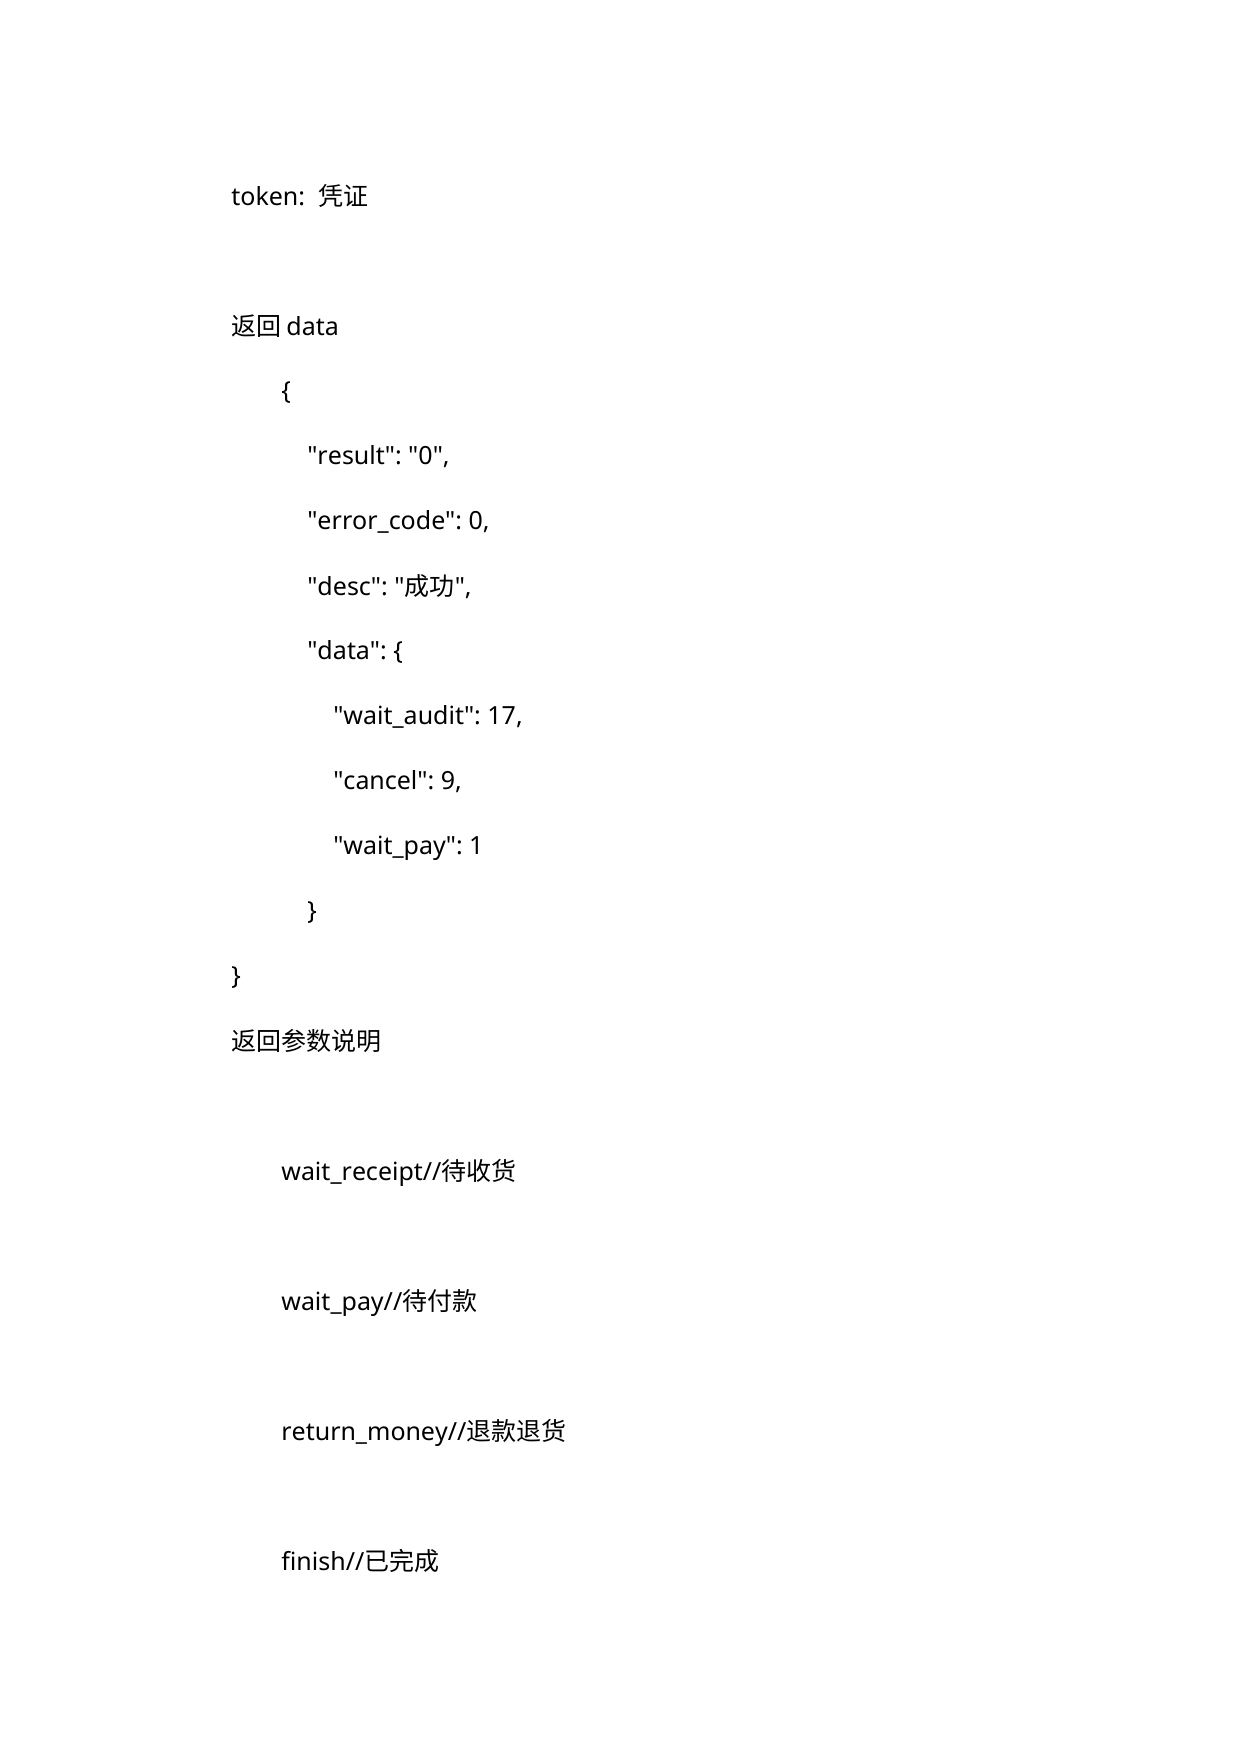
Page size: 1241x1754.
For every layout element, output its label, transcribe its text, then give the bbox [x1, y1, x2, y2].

list } [231, 942, 1053, 1007]
list "wait_audit": 17, [231, 682, 1053, 747]
list finish//已完成 [231, 1527, 1053, 1592]
list 返回data [231, 292, 1053, 357]
list } [231, 877, 1053, 942]
list "desc": "成功", [231, 552, 1053, 617]
list 返回参数说明 [231, 1007, 1053, 1072]
list { [231, 357, 1053, 422]
list "result": "0", [231, 422, 1053, 487]
list "cancel": 9, [231, 747, 1053, 812]
list wait_receipt//待收货 [231, 1137, 1053, 1202]
list "error_code": 0, [231, 487, 1053, 552]
list "wait_pay": 1 [231, 812, 1053, 877]
text token: 凭证 [187, 162, 1053, 227]
list wait_pay//待付款 [231, 1267, 1053, 1332]
list return_money//退款退货 [231, 1397, 1053, 1462]
list "data": { [231, 617, 1053, 682]
